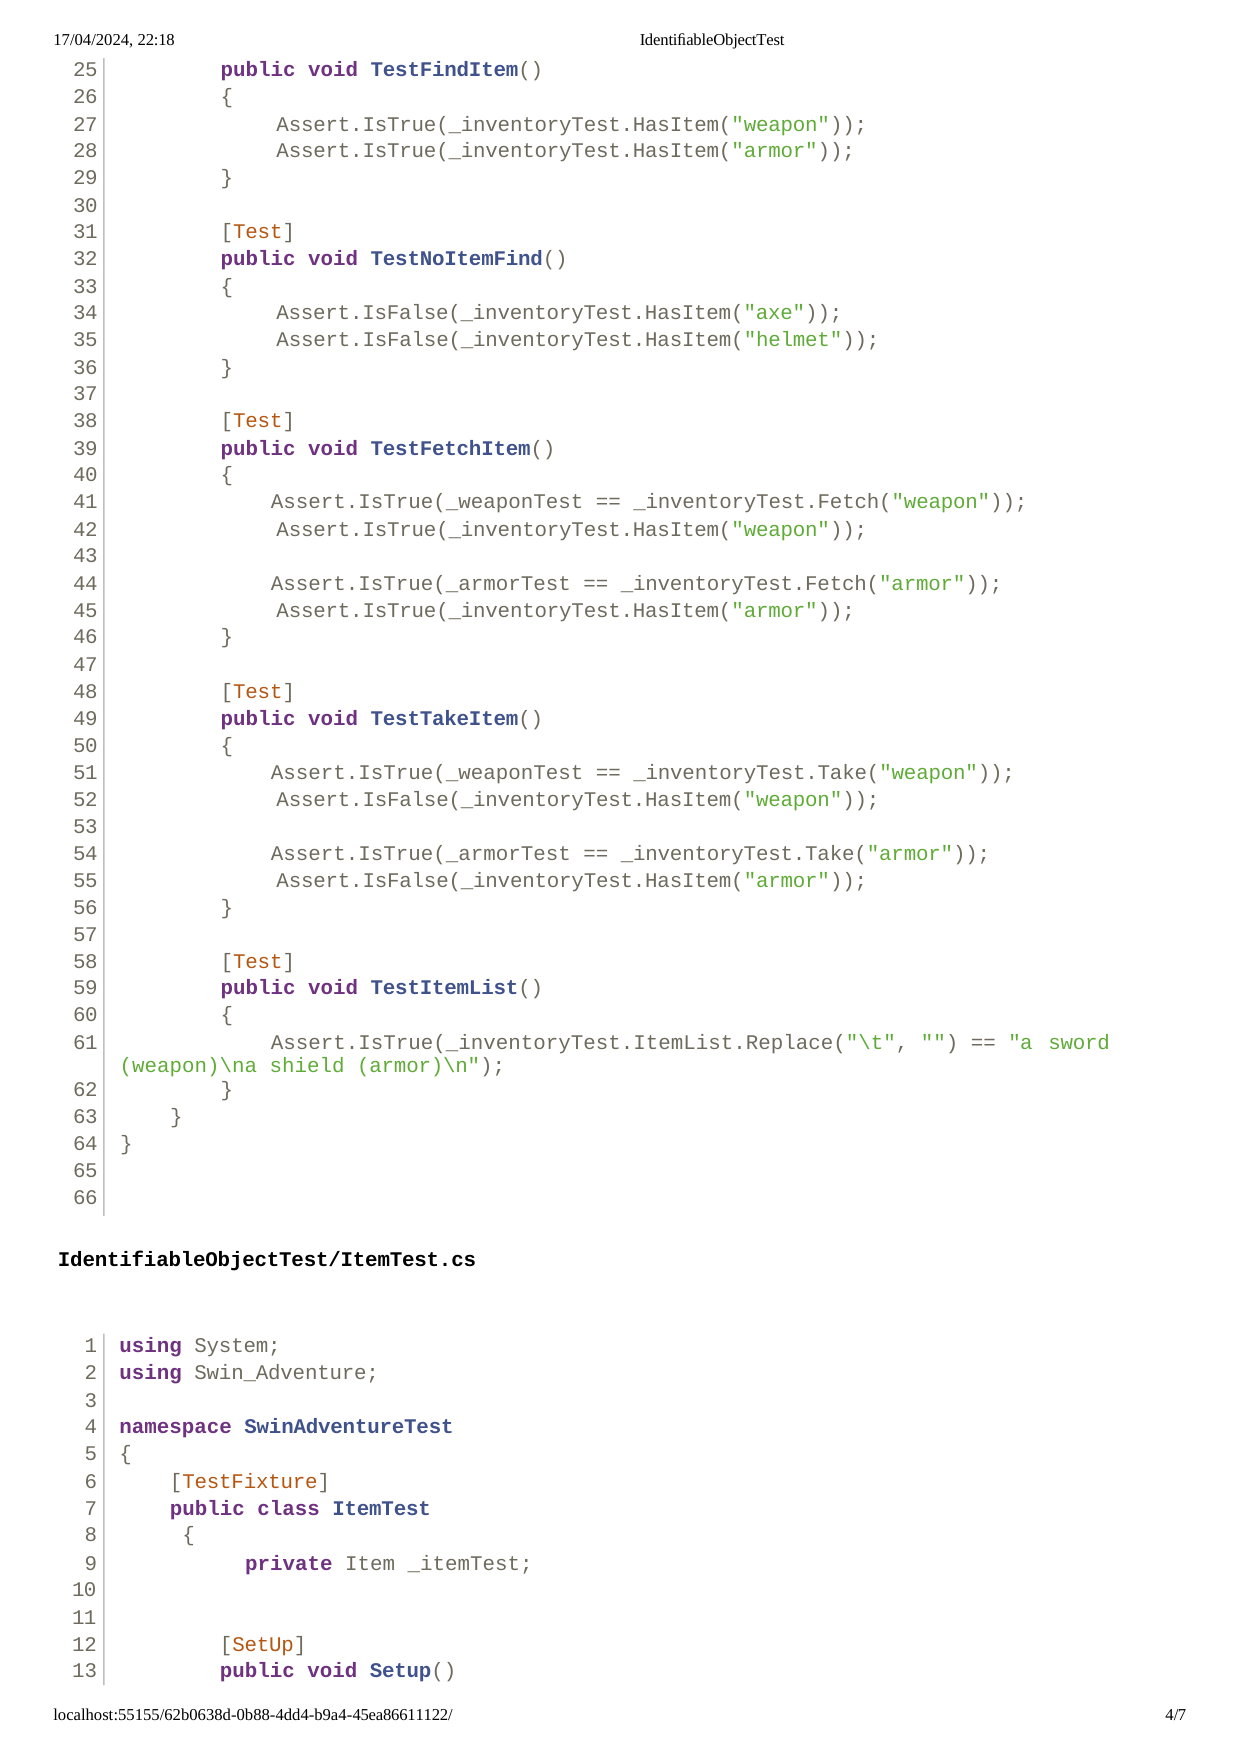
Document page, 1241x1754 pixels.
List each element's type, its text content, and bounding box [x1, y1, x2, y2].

subtitle namespace SwinAdventureTest [84, 1416, 1173, 1440]
text 9 private Item _itemTest; 10 [72, 1553, 534, 1603]
text 11 [72, 1606, 1173, 1629]
text (weapon)\na shield (armor)\n"); [119, 1055, 1173, 1078]
list using Swin_Adventure; [84, 1362, 1173, 1385]
subtitle public class ItemTest [84, 1498, 1173, 1521]
list [TestFixture] [84, 1471, 1173, 1495]
text 8 { [84, 1524, 1173, 1548]
list [SetUp] [72, 1634, 1173, 1657]
subtitle public void Setup() [72, 1661, 1173, 1684]
subtitle IdentifiableObjectTest/ItemTest.cs [58, 1249, 1173, 1273]
list { [84, 1443, 1173, 1467]
list using System; [84, 1335, 1173, 1359]
text 3 [84, 1390, 1173, 1413]
